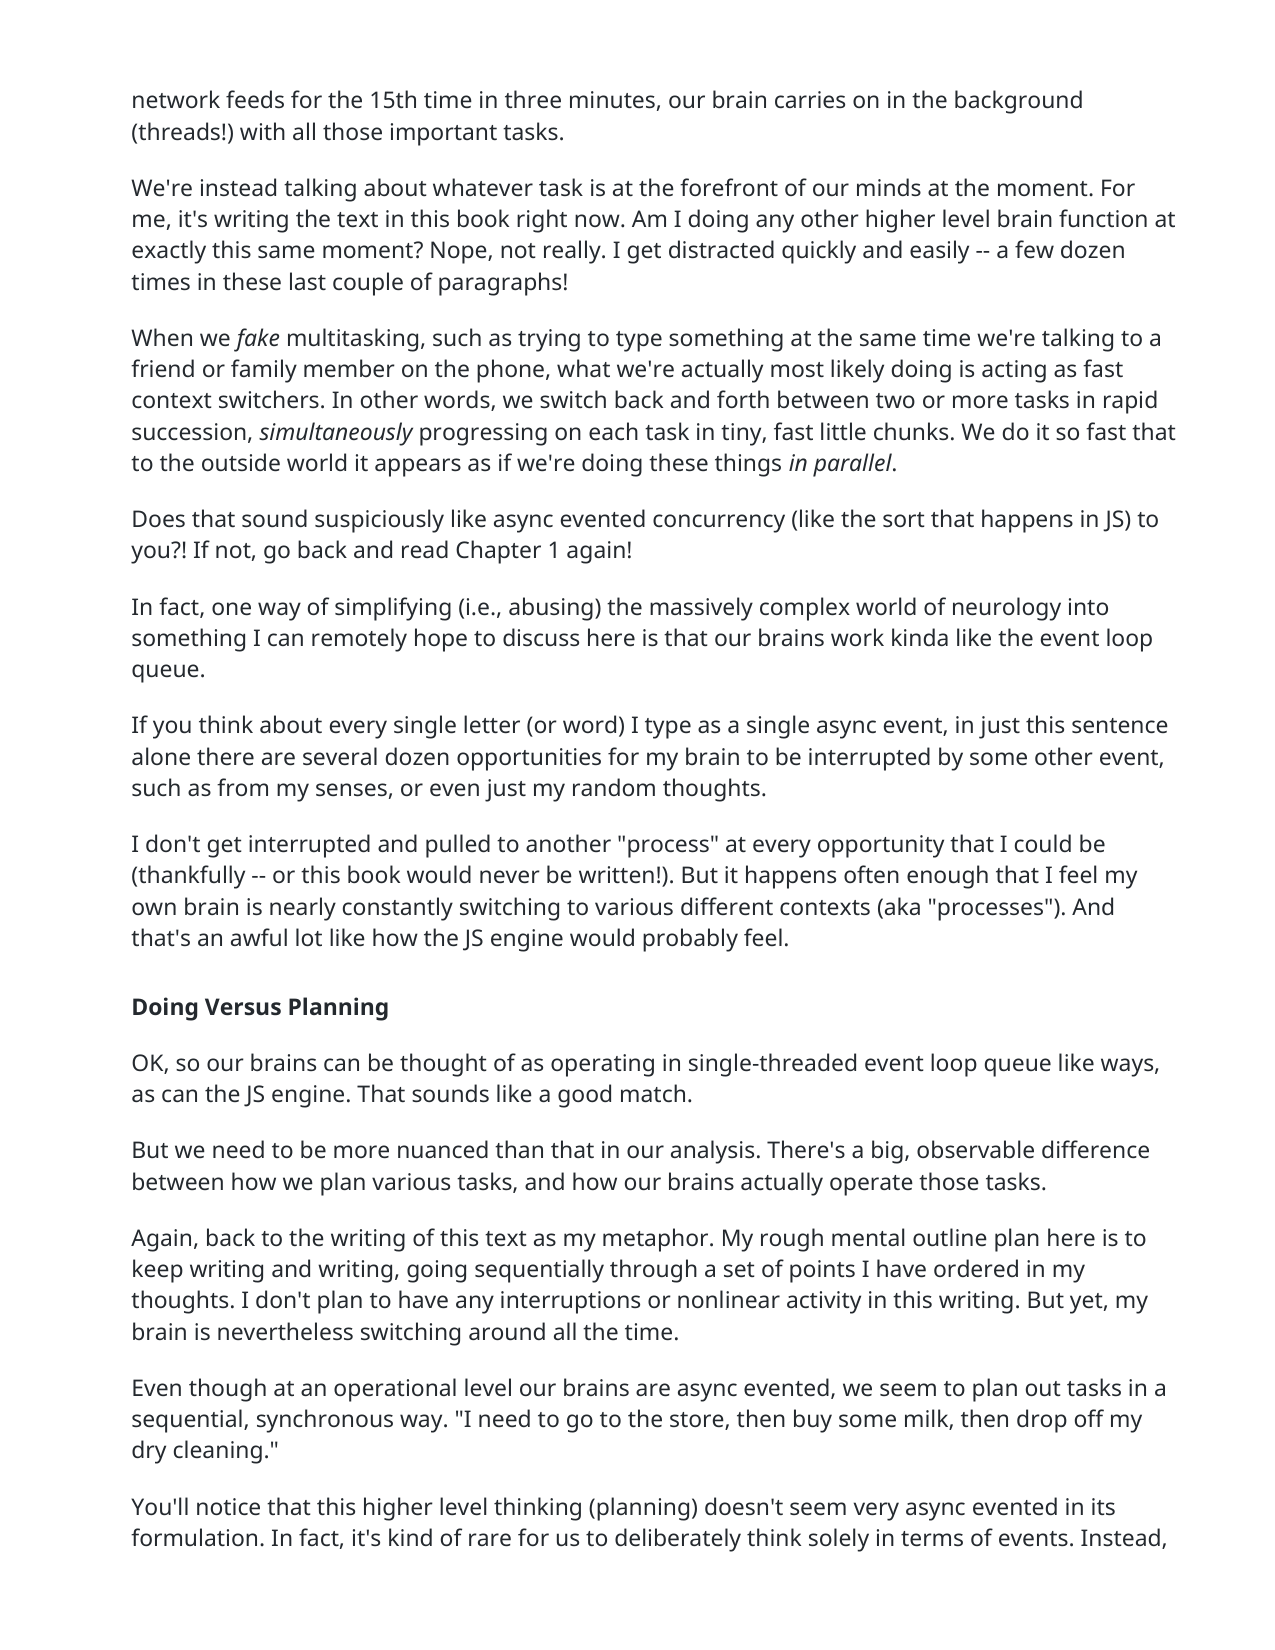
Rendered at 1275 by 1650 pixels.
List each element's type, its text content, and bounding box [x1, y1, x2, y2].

text But we need to be more nuanced than that in our analysis. There's a big, observable difference between how we plan various tasks, and how our brains actually operate those tasks. [131, 1134, 1181, 1197]
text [131, 84, 1181, 147]
text We're instead talking about whatever task is at the forefront of our minds at the moment. For me, it's writing the text in this book right now. Am I doing any other higher level brain function at exactly this same moment? Nope, not really. I get distracted quickly and easily -- a few dozen times in these last couple of paragraphs! [131, 172, 1181, 297]
text When we fake multitasking, such as trying to type something at the same time we're talking to a friend or family member on the phone, what we're actually most likely doing is acting as fast context switchers. In other words, we switch back and forth between two or more tasks in rapid succession, simultaneously progressing on each task in tiny, fast little chunks. We do it so fast that to the outside world it appears as if we're doing these things in parallel. [131, 322, 1181, 478]
text Does that sound suspiciously like async evented concurrency (like the sort that happens in JS) to you?! If not, go back and read Chapter 1 again! [131, 503, 1181, 566]
text In fact, one way of simplifying (i.e., abusing) the massively complex world of neurology into something I can remotely hope to discuss here is that our brains work kinda like the event loop queue. [131, 591, 1181, 684]
text I don't get interrupted and pulled to another "process" at every opportunity that I could be (thankfully -- or this book would never be written!). But it happens often enough that I feel my own brain is nearly constantly switching to various different contexts (aka "processes"). And that's an awful lot like how the JS engine would probably feel. [131, 828, 1181, 953]
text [131, 1491, 1181, 1553]
text Even though at an operational level our brains are async evented, we seem to plan out tasks in a sequential, synchronous way. "I need to go to the store, then buy some milk, then drop off my dry cleaning." [131, 1372, 1181, 1466]
text Doing Versus Planning [131, 991, 1181, 1022]
text If you think about every single letter (or word) I type as a single async event, in just this sentence alone there are several dozen opportunities for my brain to be interrupted by some other event, such as from my senses, or even just my random thoughts. [131, 709, 1181, 803]
text Again, back to the writing of this text as my metaphor. My rough mental outline plan here is to keep writing and writing, going sequentially through a set of points I have ordered in my thoughts. I don't plan to have any interruptions or nonlinear activity in this writing. But yet, my brain is nevertheless switching around all the time. [131, 1222, 1181, 1347]
text OK, so our brains can be thought of as operating in single-threaded event loop queue like ways, as can the JS engine. That sounds like a good match. [131, 1047, 1181, 1109]
